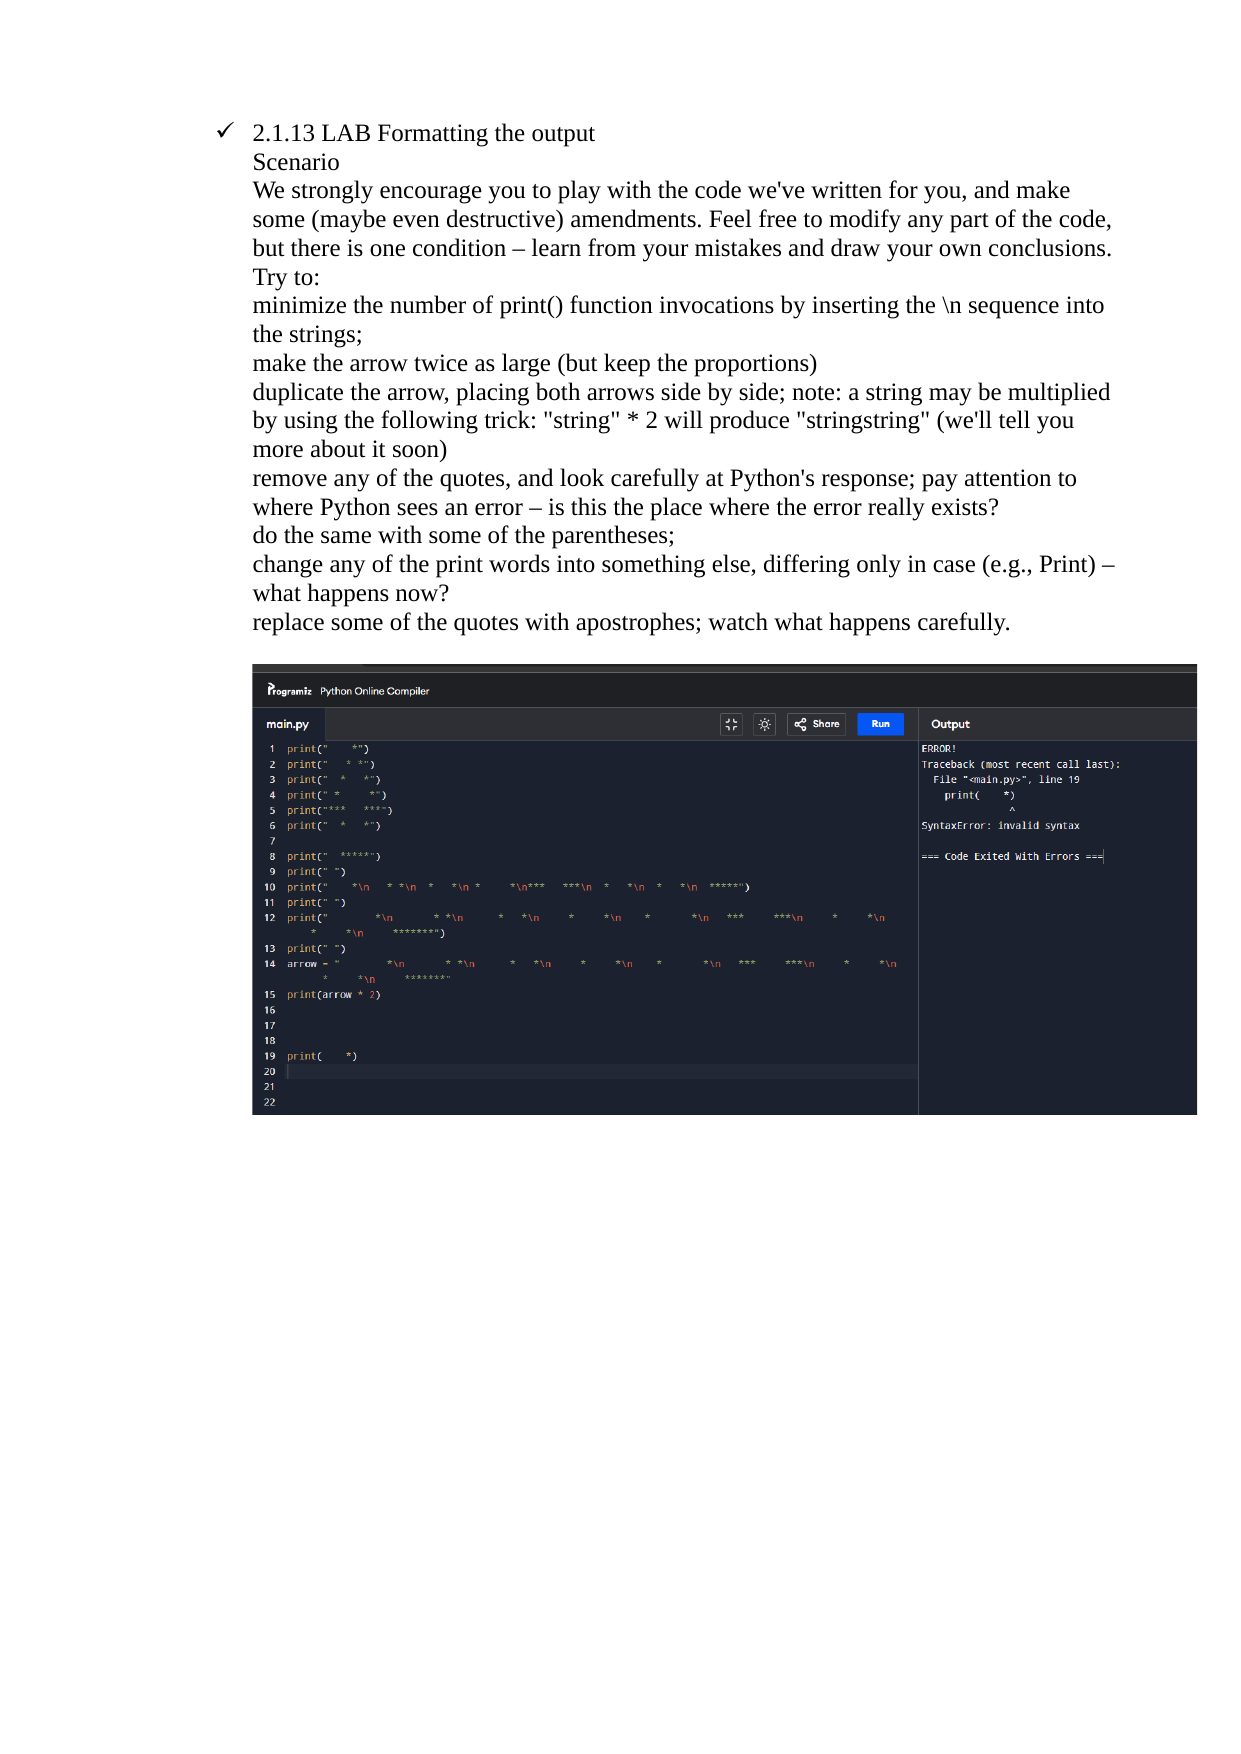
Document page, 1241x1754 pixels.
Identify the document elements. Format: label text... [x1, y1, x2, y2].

list duplicate the arrow, placing both arrows side by side; note: a string may be multiplied by using the following trick: "string" * 2 will produce "stringstring" (we'll tell you more about it soon) [252, 377, 1122, 463]
list do the same with some of the parentheses; [252, 521, 1122, 549]
list Try to: [252, 262, 1122, 291]
list Scenario [252, 147, 1122, 176]
list minimize the number of print() function invocations by inserting the \n sequence into the strings; [252, 291, 1122, 348]
list change any of the print words into something else, differing only in case (e.g., Print) ‒ what happens now? [252, 549, 1122, 607]
list remove any of the quotes, and look carefully at Python's response; pay attention to where Python sees an error ‒ is this the place where the error really exists? [252, 463, 1122, 521]
list replace some of the quotes with apostrophes; watch what happens carefully. [252, 607, 1122, 636]
list 2.1.13 LAB Formatting the output [215, 118, 1122, 147]
list make the arrow twice as large (but keep the proportions) [252, 348, 1122, 377]
list We strongly encourage you to play with the code we've written for you, and make some (maybe even destructive) amendments. Feel free to modify any part of the code, but there is one condition ‒ learn from your mistakes and draw your own conclusions. [252, 176, 1122, 262]
picture [252, 664, 1198, 1115]
